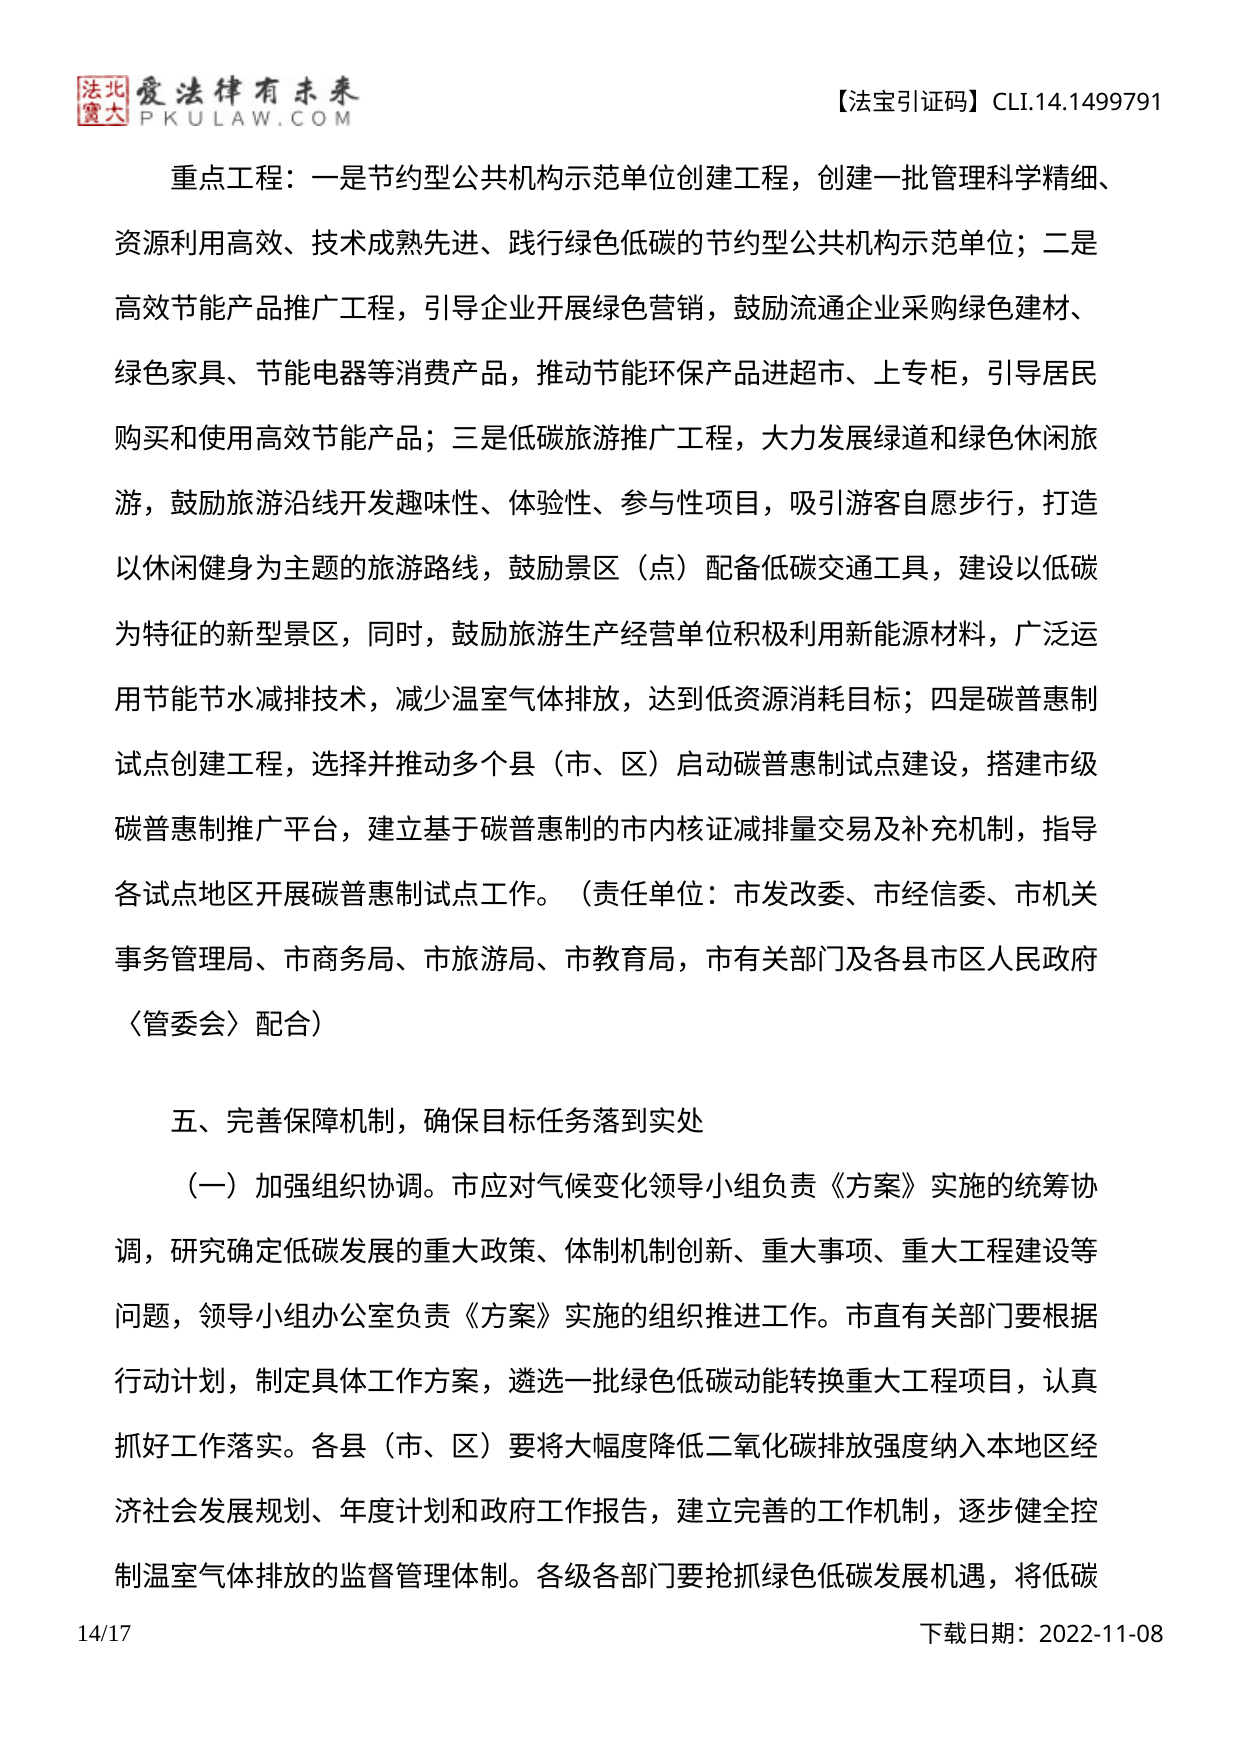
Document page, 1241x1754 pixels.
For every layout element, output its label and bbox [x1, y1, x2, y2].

text [114, 1098, 1126, 1595]
text [114, 156, 1126, 1043]
picture [76, 75, 361, 126]
